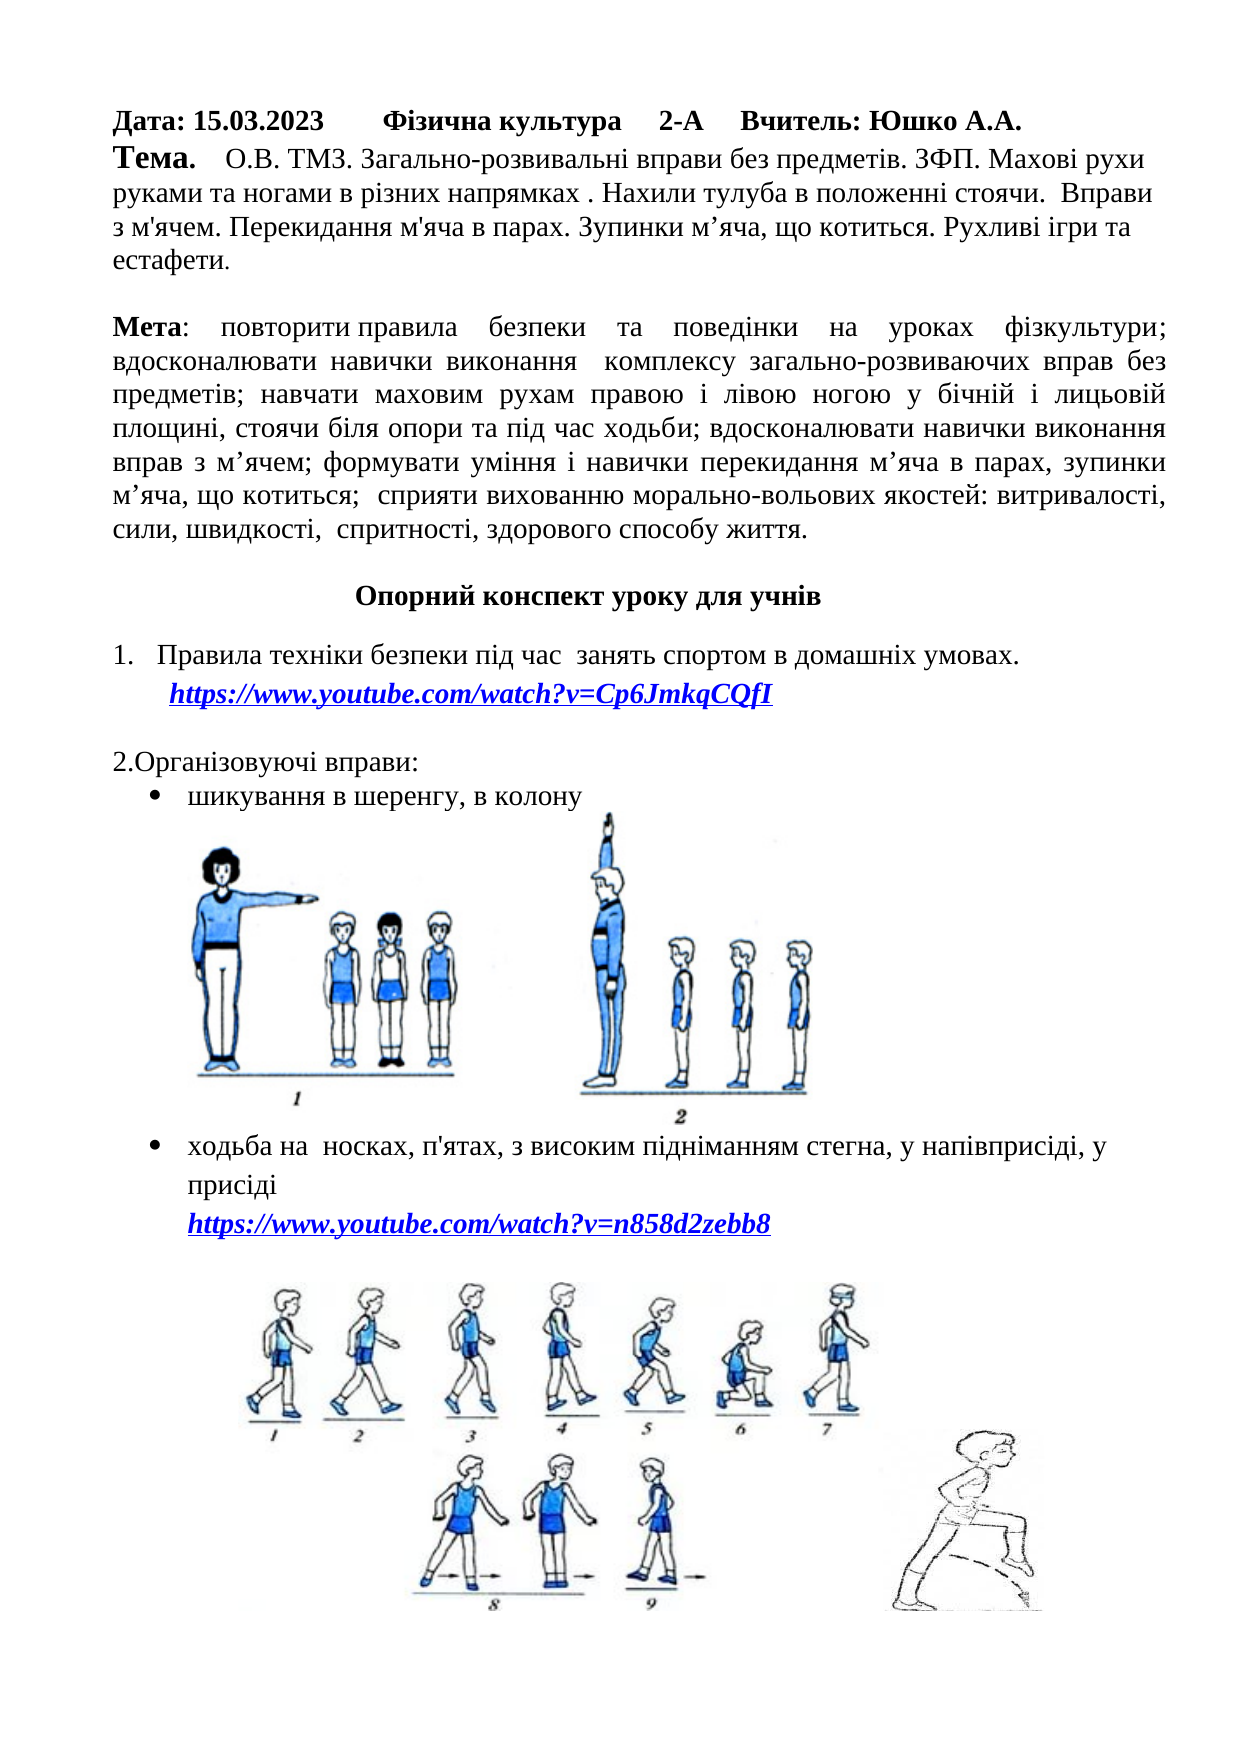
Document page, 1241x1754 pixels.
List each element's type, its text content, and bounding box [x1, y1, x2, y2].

picture [187, 811, 813, 1125]
list https://www.youtube.com/watch?v=n858d2zebb8 [187, 1206, 1167, 1239]
text https://www.youtube.com/watch?v=Cp6JmkqCQfI [112, 676, 1167, 709]
list ходьба на носках, п'ятах, з високим підніманням стегна, у напівприсіді, у присіді [150, 1128, 1167, 1201]
text Дата: 15.03.2023 Фізична культура 2-А Вчитель: Юшко А.А. [112, 103, 1167, 137]
text Опорний конспект уроку для учнів [260, 578, 1167, 611]
picture [238, 1282, 1045, 1611]
text Тема. О.В. ТМЗ. Загально-розвивальні вправи без предметів. ЗФП. Махові рухи руками та ногами в різних напрямках . Нахили тулуба в положенні стоячи. Вправи з м'ячем. Перекидання м'яча в парах. Зупинки м’яча, що котиться. Рухливі ігри та естафети. [112, 137, 1167, 276]
list Правила техніки безпеки під час занять спортом в домашніх умовах. [112, 637, 1167, 671]
list шикування в шеренгу, в колону [150, 778, 1167, 812]
text 2.Організовуючі вправи: [112, 744, 1167, 778]
text Мета: повторити правила безпеки та поведінки на уроках фізкультури; вдосконалювати навички виконання комплексу загально-розвиваючих вправ без предметів; навчати маховим рухам правою і лівою ногою у бічній і лицьовій площині, стоячи біля опори та під час ходьби; вдосконалювати навички виконання вправ з м’ячем; формувати уміння і навички перекидання м’яча в парах, зупинки м’яча, що котиться; сприяти вихованню морально-вольових якостей: витривалості, сили, швидкості, спритності, здорового способу життя. [112, 309, 1167, 544]
